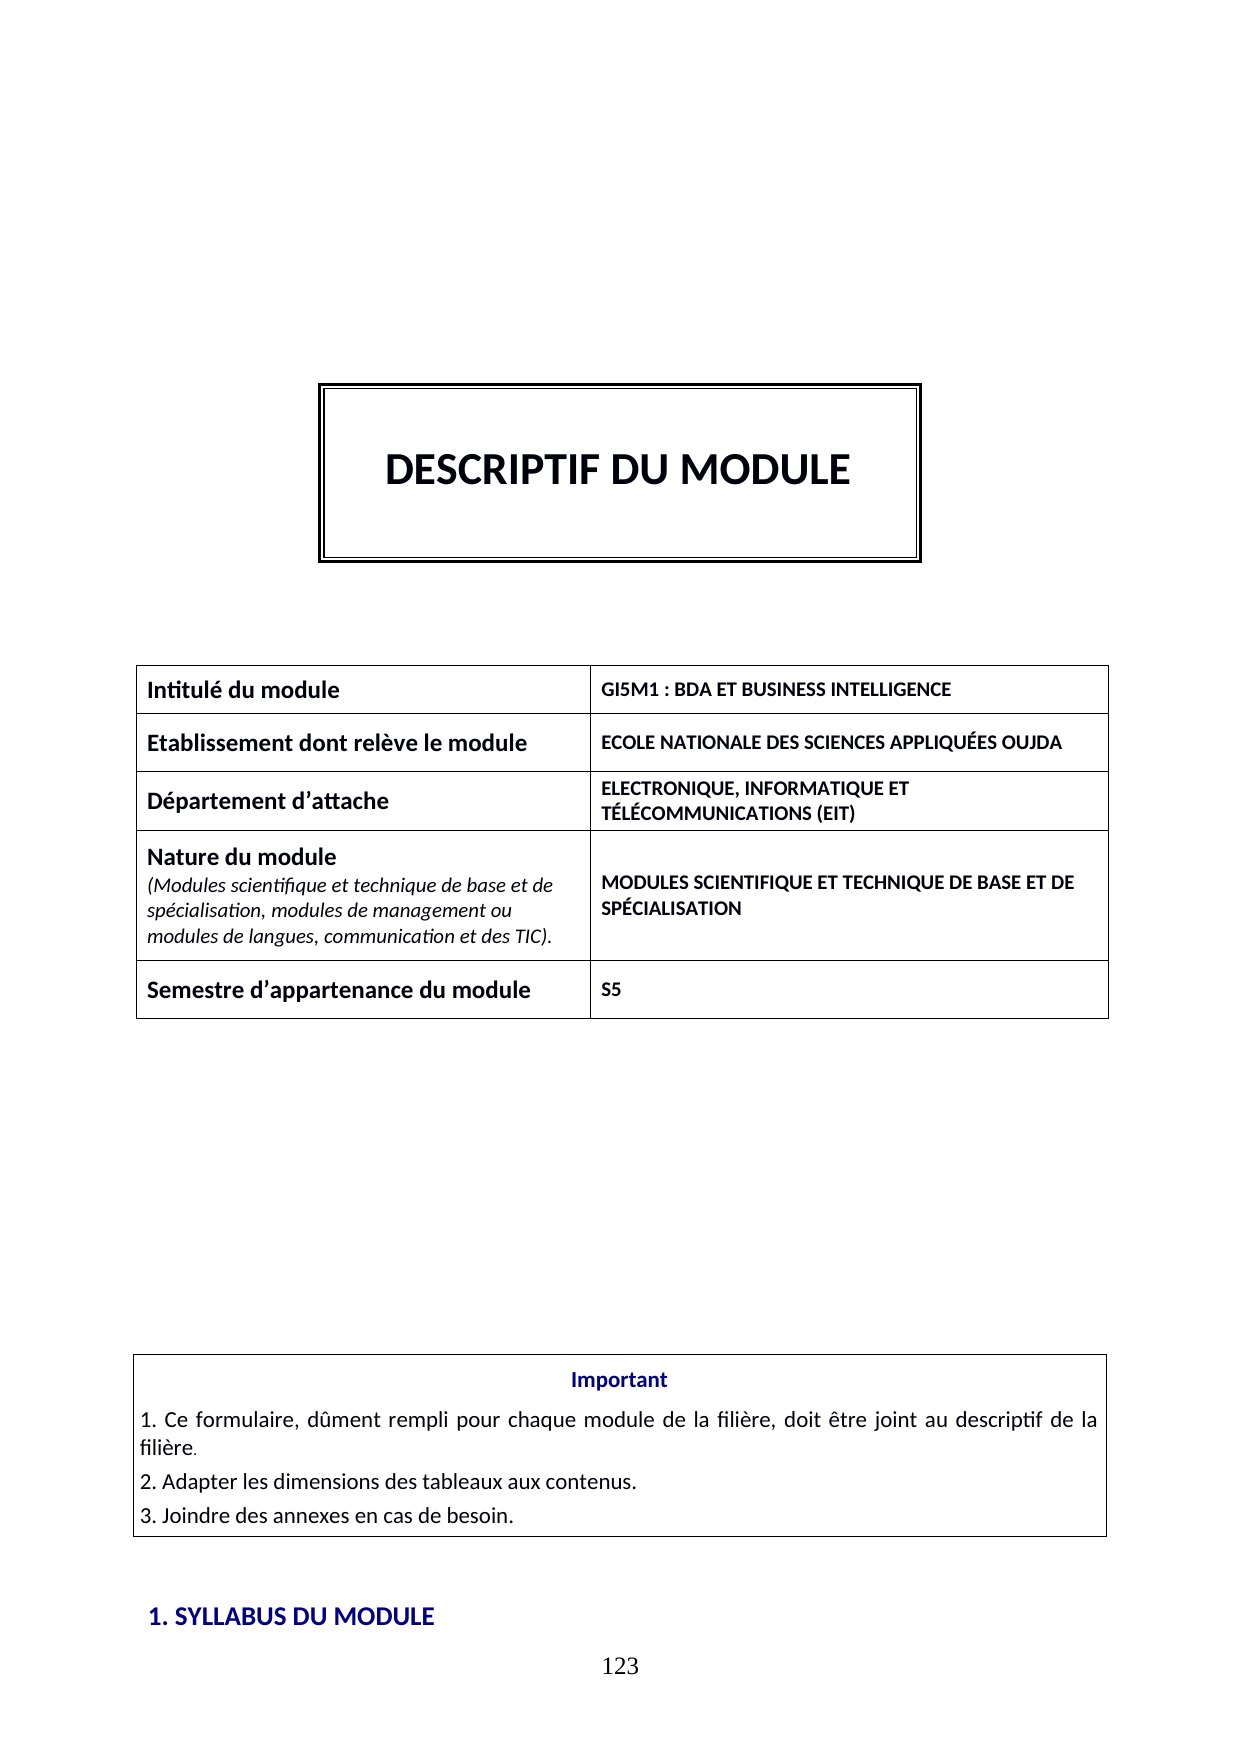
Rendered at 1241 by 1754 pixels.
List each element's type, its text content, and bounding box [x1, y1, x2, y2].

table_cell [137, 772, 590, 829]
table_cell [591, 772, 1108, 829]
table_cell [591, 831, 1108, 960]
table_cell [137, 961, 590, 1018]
text 1. SYLLABUS DU MODULE [148, 1599, 1092, 1632]
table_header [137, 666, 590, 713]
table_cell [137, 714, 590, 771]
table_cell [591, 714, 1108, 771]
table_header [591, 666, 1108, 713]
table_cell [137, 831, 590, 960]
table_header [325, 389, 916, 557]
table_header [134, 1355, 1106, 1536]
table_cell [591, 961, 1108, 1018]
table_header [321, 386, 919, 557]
